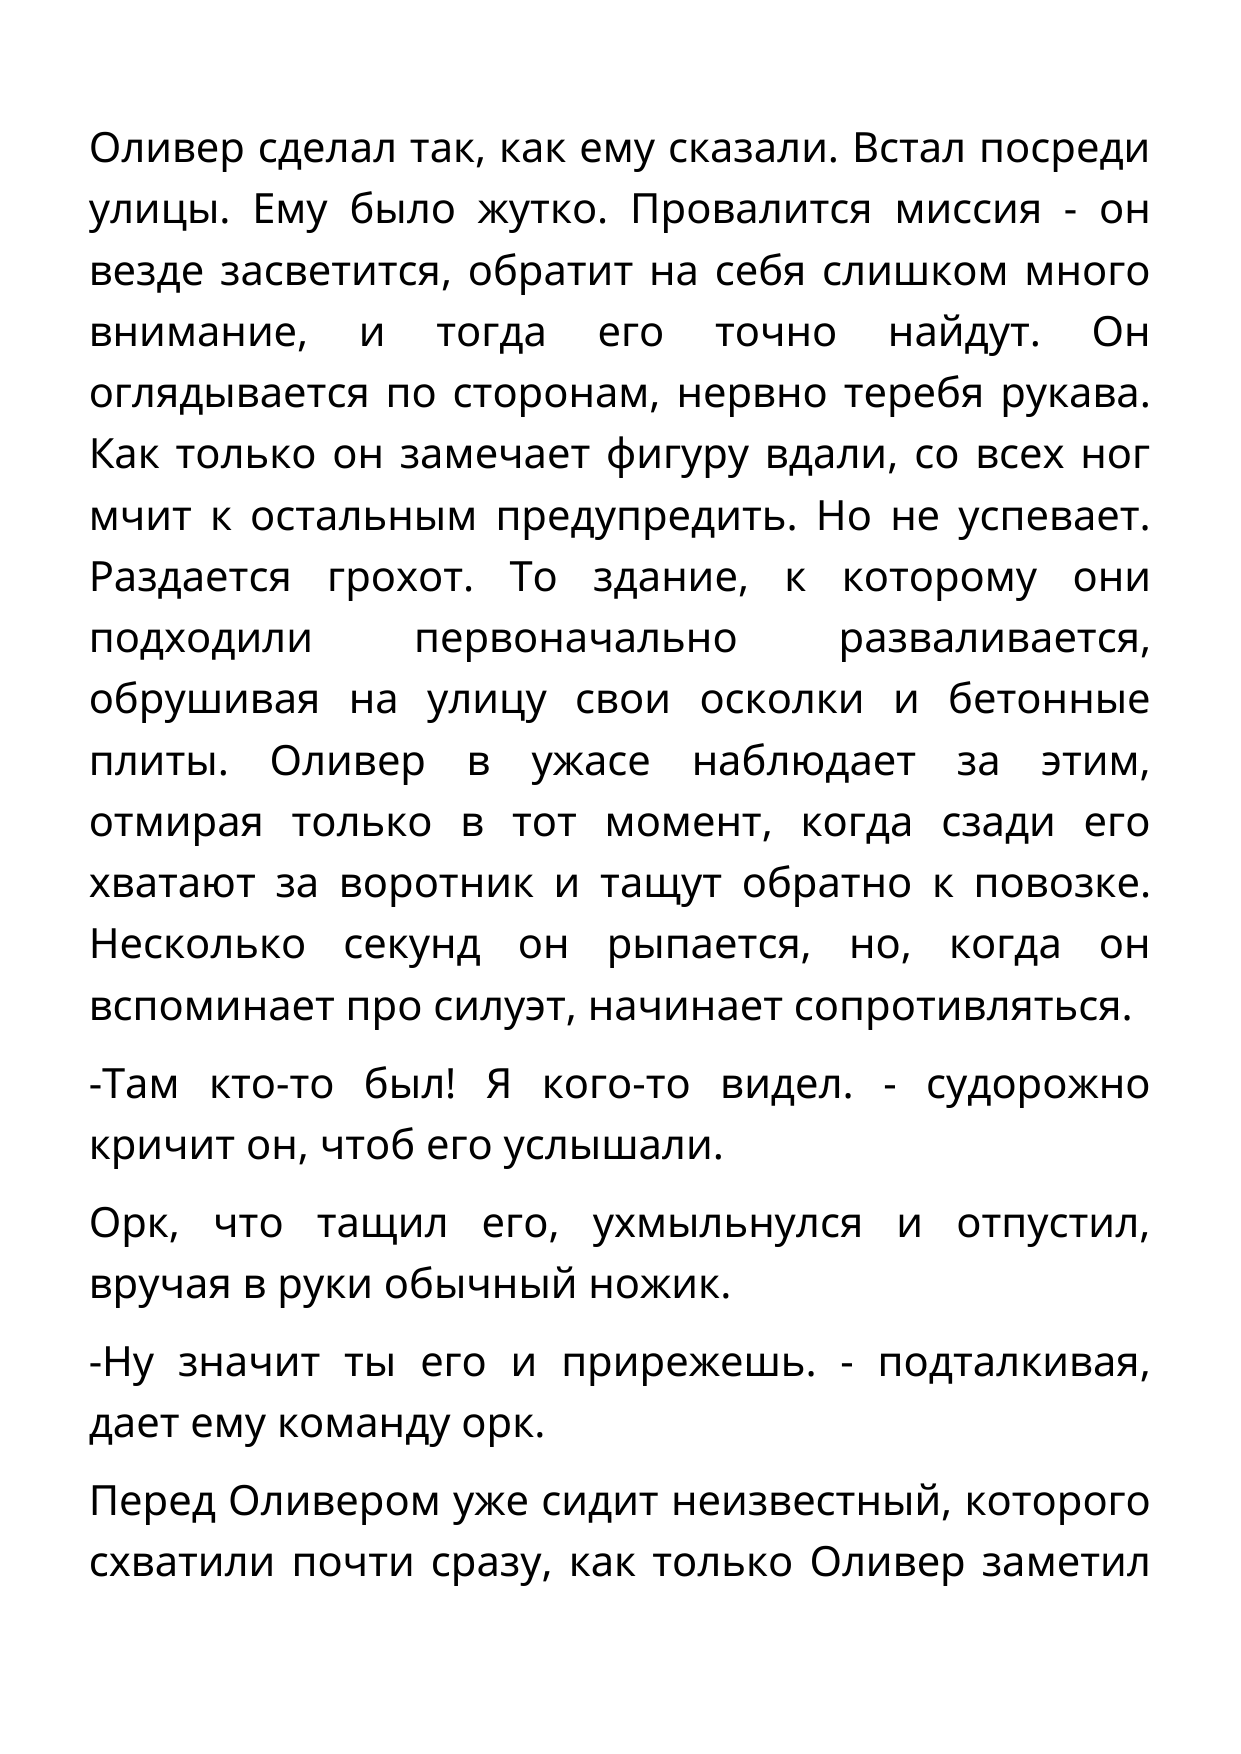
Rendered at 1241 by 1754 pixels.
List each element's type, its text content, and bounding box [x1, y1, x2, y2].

text -Ну значит ты его и прирежешь. - подталкивая, дает ему команду орк. [88, 1332, 1152, 1450]
text Орк, что тащил его, ухмыльнулся и отпустил, вручая в руки обычный ножик. [88, 1193, 1152, 1311]
text -Там кто-то был! Я кого-то видел. - судорожно кричит он, чтоб его услышали. [88, 1053, 1152, 1172]
text Оливер сделал так, как ему сказали. Встал посреди улицы. Ему было жутко. Провалится миссия - он везде засветится, обратит на себя слишком много внимание, и тогда его точно найдут. Он оглядывается по сторонам, нервно теребя рукава. Как только он замечает фигуру вдали, со всех ног мчит к остальным предупредить. Но не успевает. Раздается грохот. То здание, к которому они подходили первоначально разваливается, обрушивая на улицу свои осколки и бетонные плиты. Оливер в ужасе наблюдает за этим, отмирая только в тот момент, когда сзади его хватают за воротник и тащут обратно к повозке. Несколько секунд он рыпается, но, когда он вспоминает про силуэт, начинает сопротивляться. [88, 118, 1152, 1032]
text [88, 1471, 1152, 1589]
